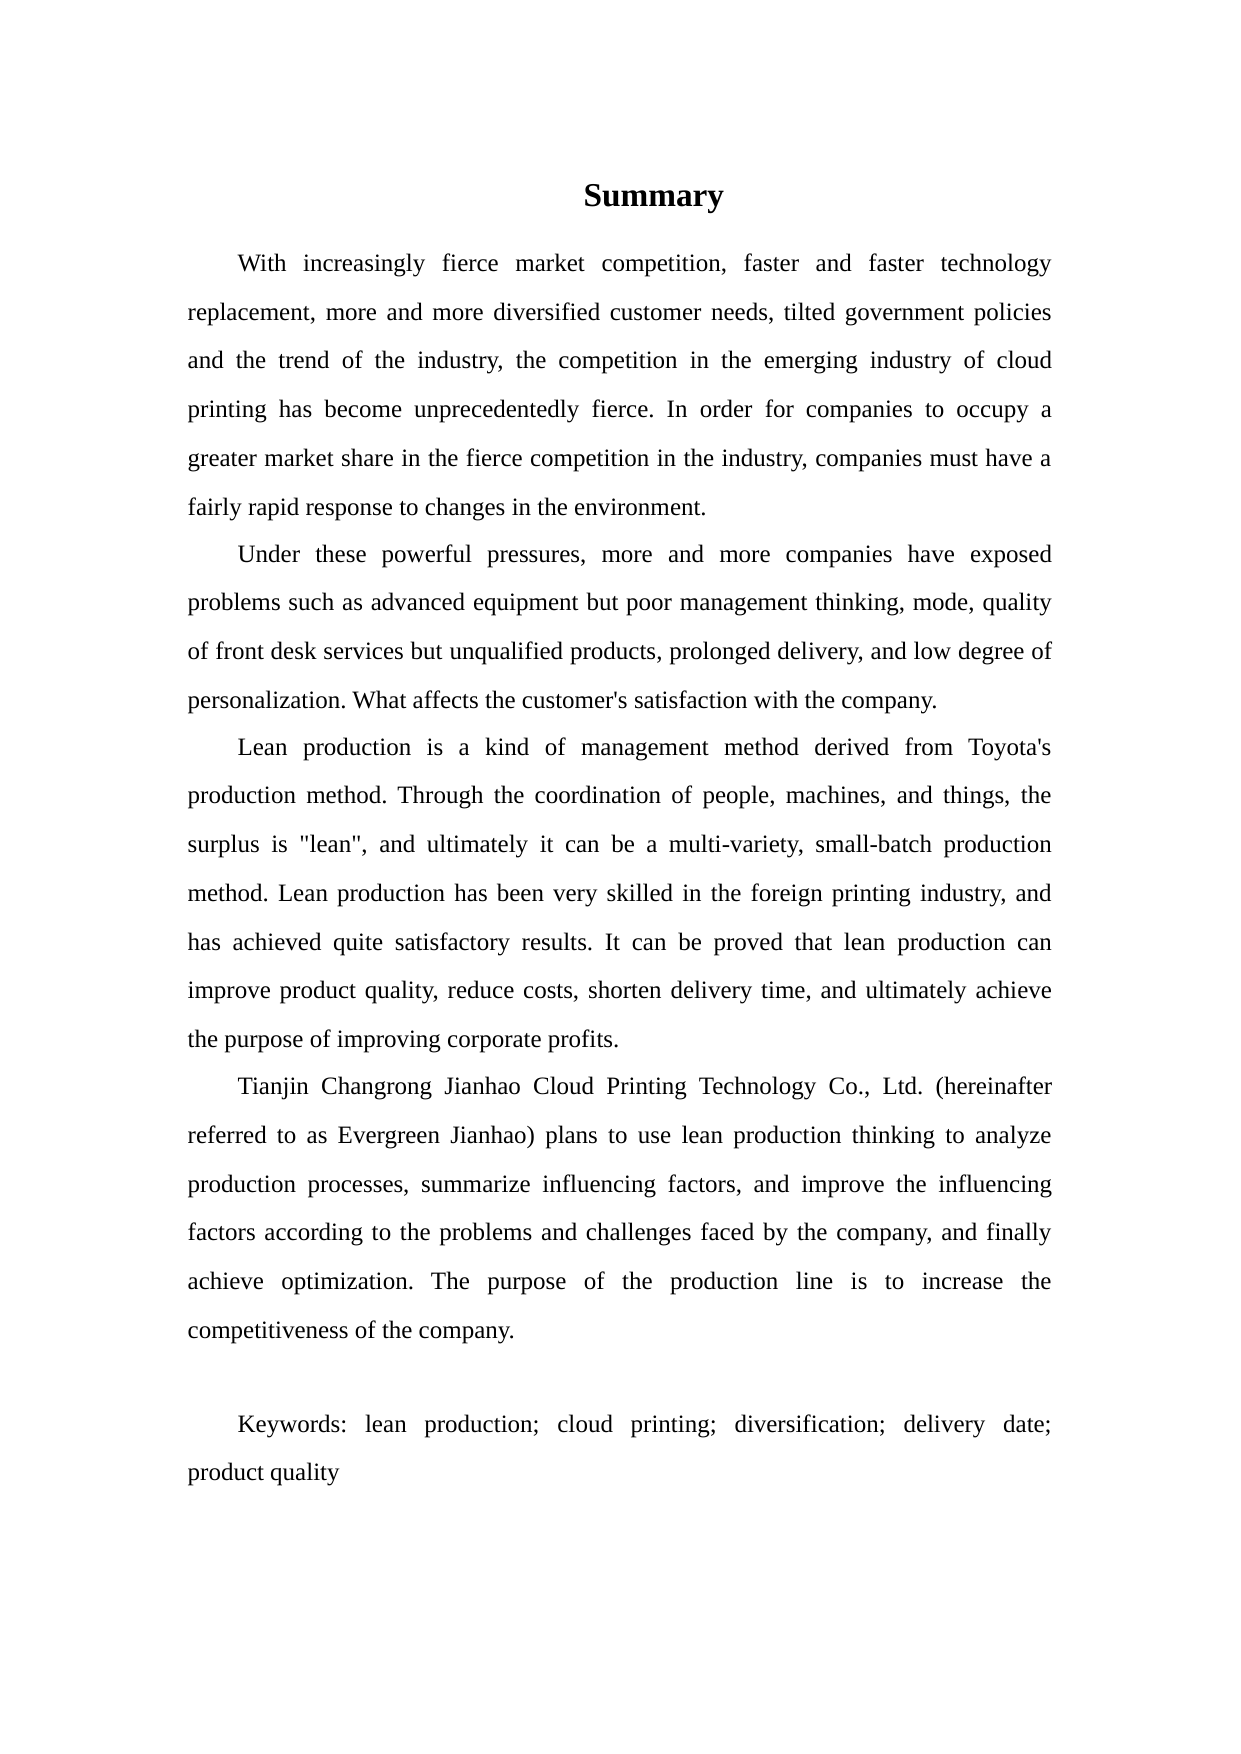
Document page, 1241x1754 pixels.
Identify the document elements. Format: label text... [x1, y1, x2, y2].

text Keywords: lean production; cloud printing; diversification; delivery date; product quality [187, 1407, 1053, 1488]
text Summary [187, 162, 1053, 227]
text Lean production is a kind of management method derived from Toyota's production method. Through the coordination of people, machines, and things, the surplus is "lean", and ultimately it can be a multi-variety, small-batch production method. Lean production has been very skilled in the foreign printing industry, and has achieved quite satisfactory results. It can be proved that lean production can improve product quality, reduce costs, shorten delivery time, and ultimately achieve the purpose of improving corporate profits. [187, 730, 1053, 1055]
text Tianjin Changrong Jianhao Cloud Printing Technology Co., Ltd. (hereinafter referred to as Evergreen Jianhao) plans to use lean production thinking to analyze production processes, summarize influencing factors, and improve the influencing factors according to the problems and challenges faced by the company, and finally achieve optimization. The purpose of the production line is to increase the competitiveness of the company. [187, 1069, 1053, 1346]
text With increasingly fierce market competition, faster and faster technology replacement, more and more diversified customer needs, tilted government policies and the trend of the industry, the competition in the emerging industry of cloud printing has become unprecedentedly fierce. In order for companies to occupy a greater market share in the fierce competition in the industry, companies must have a fairly rapid response to changes in the environment. [187, 246, 1053, 522]
text Under these powerful pressures, more and more companies have exposed problems such as advanced equipment but poor management thinking, mode, quality of front desk services but unqualified products, prolonged delivery, and low degree of personalization. What affects the customer's satisfaction with the company. [187, 537, 1053, 716]
